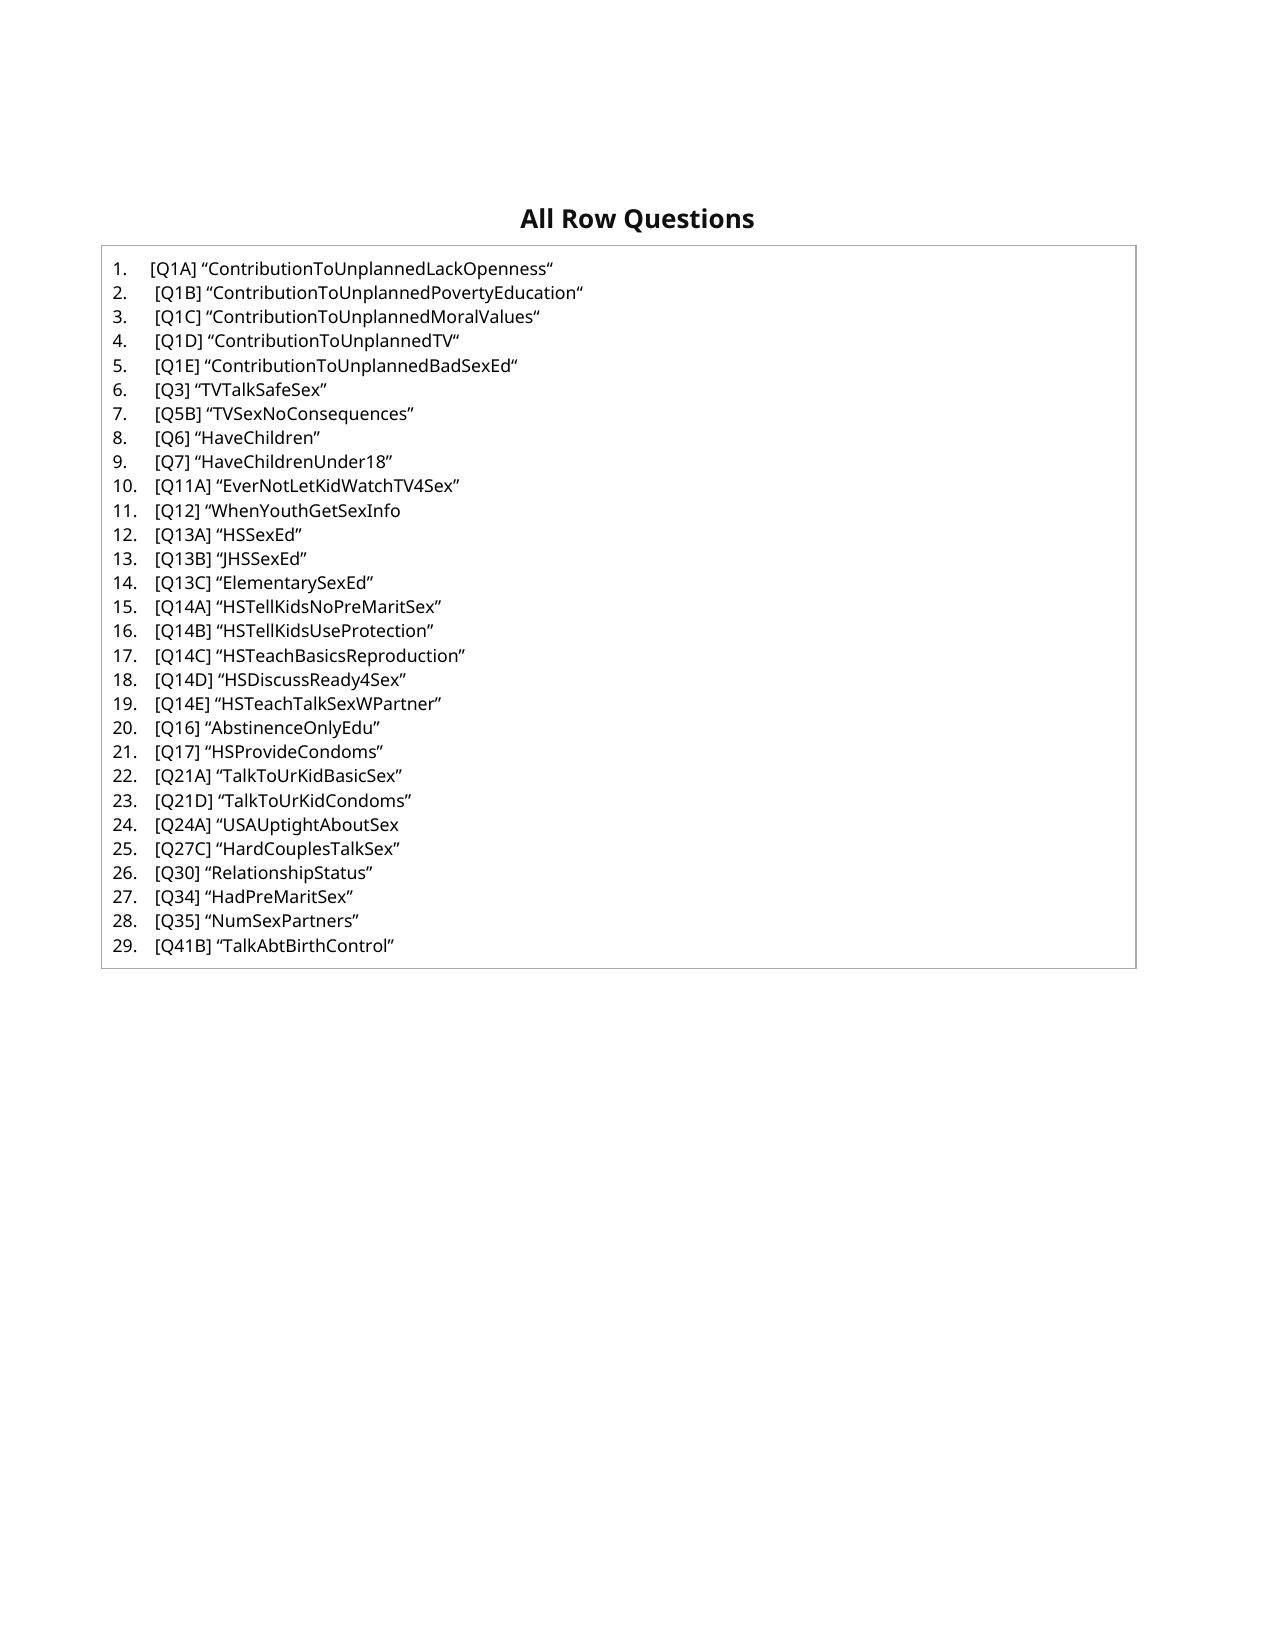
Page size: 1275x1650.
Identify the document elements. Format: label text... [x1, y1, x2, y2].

list [Q14A] “HSTellKidsNoPreMaritSex” [102, 583, 1135, 607]
list [Q13C] “ElementarySexEd” [102, 559, 1135, 583]
list [Q27C] “HardCouplesTalkSex” [102, 824, 1135, 849]
list [Q13A] “HSSexEd” [102, 510, 1135, 534]
list [Q14E] “HSTeachTalkSexWPartner” [102, 679, 1135, 704]
list [Q3] “TVTalkSafeSex” [102, 365, 1135, 389]
list [Q1A] “ContributionToUnplannedLackOpenness“ [102, 246, 1135, 269]
list [Q14D] “HSDiscussReady4Sex” [102, 655, 1135, 679]
list [Q34] “HadPreMaritSex” [102, 873, 1135, 897]
list [Q41B] “TalkAbtBirthControl” [102, 921, 1135, 968]
list [Q21A] “TalkToUrKidBasicSex” [102, 752, 1135, 776]
list [Q35] “NumSexPartners” [102, 897, 1135, 921]
list [Q5B] “TVSexNoConsequences” [102, 389, 1135, 414]
list [Q24A] “USAUptightAboutSex [102, 800, 1135, 824]
list [Q13B] “JHSSexEd” [102, 534, 1135, 559]
list [Q14C] “HSTeachBasicsReproduction” [102, 631, 1135, 655]
list [Q14B] “HSTellKidsUseProtection” [102, 607, 1135, 631]
list [Q1B] “ContributionToUnplannedPovertyEducation“ [102, 269, 1135, 293]
list [Q17] “HSProvideCondoms” [102, 728, 1135, 752]
text All Row Questions [150, 201, 1125, 237]
list [Q11A] “EverNotLetKidWatchTV4Sex” [102, 462, 1135, 486]
list [Q12] “WhenYouthGetSexInfo [102, 486, 1135, 510]
list [Q7] “HaveChildrenUnder18” [102, 438, 1135, 462]
list [Q1E] “ContributionToUnplannedBadSexEd“ [102, 341, 1135, 365]
list [Q6] “HaveChildren” [102, 414, 1135, 438]
list [Q16] “AbstinenceOnlyEdu” [102, 704, 1135, 728]
list [Q1D] “ContributionToUnplannedTV“ [102, 317, 1135, 341]
list [Q21D] “TalkToUrKidCondoms” [102, 776, 1135, 800]
list [Q1C] “ContributionToUnplannedMoralValues“ [102, 293, 1135, 317]
list [Q30] “RelationshipStatus” [102, 849, 1135, 873]
